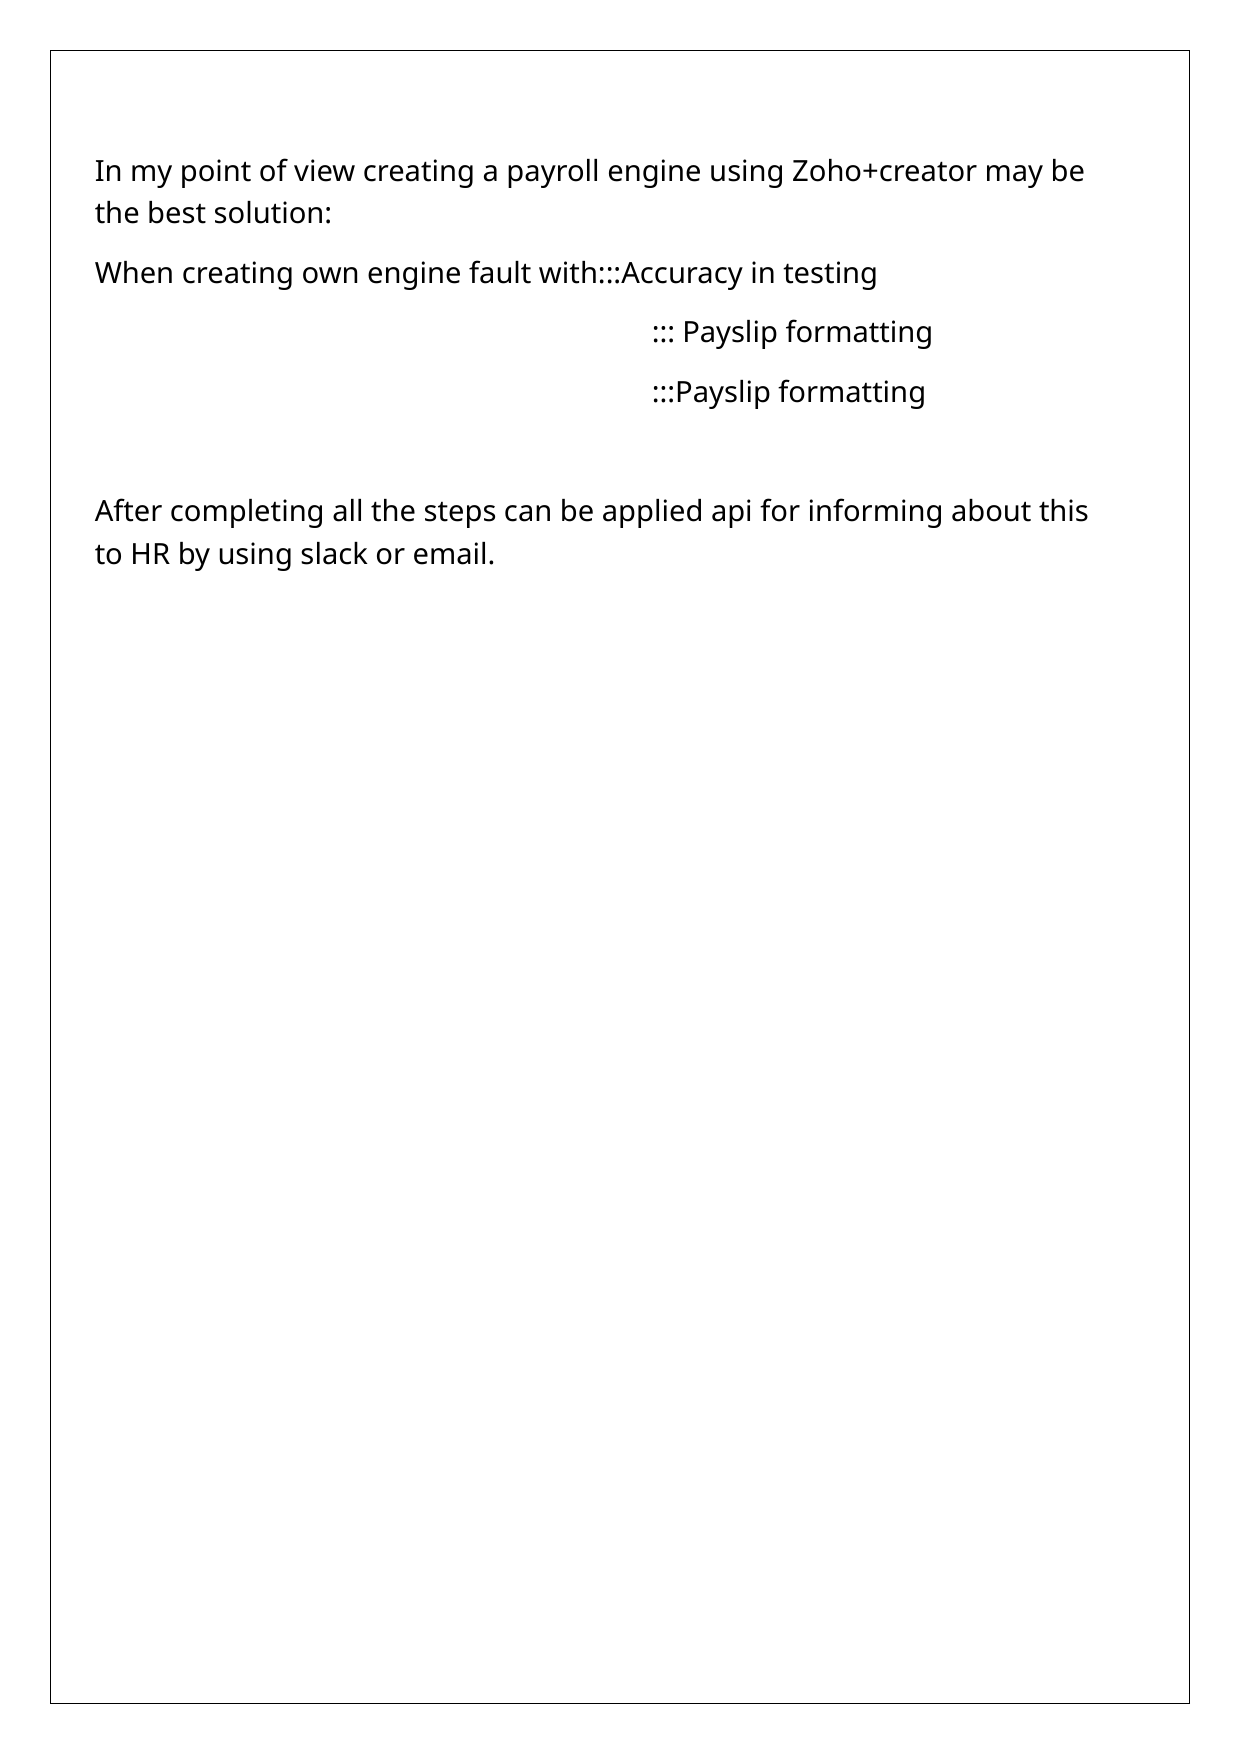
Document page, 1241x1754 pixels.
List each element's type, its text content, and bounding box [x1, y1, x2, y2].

text When creating own engine fault with:::Accuracy in testing [94, 252, 1090, 292]
text :::Payslip formatting [94, 371, 1090, 411]
text In my point of view creating a payroll engine using Zoho+creator may be the best solution: [94, 150, 1090, 232]
text ::: Payslip formatting [94, 312, 1090, 351]
text After completing all the steps can be applied api for informing about this to HR by using slack or email. [94, 490, 1090, 573]
